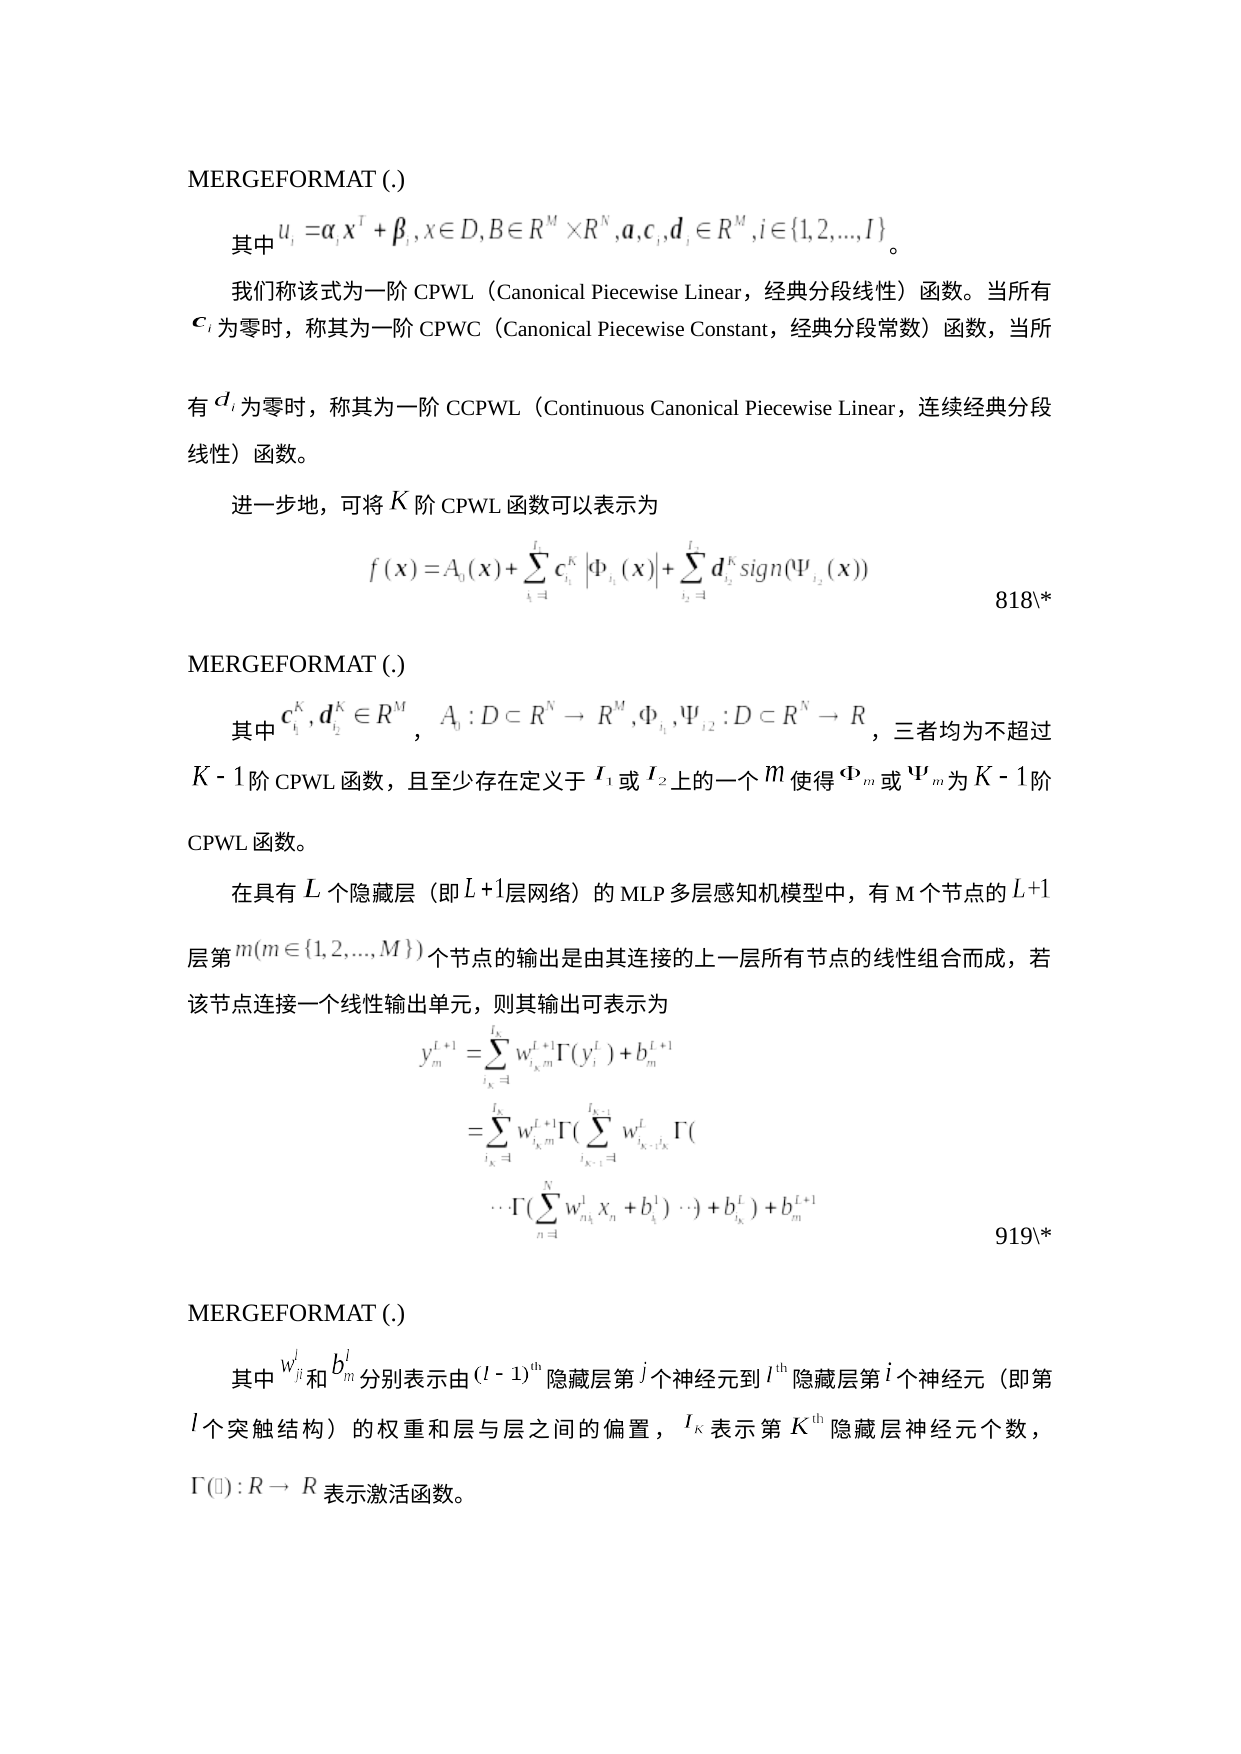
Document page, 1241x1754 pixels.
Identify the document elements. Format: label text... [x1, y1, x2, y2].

text 进一步地，可将阶CPWL函数可以表示为 [187, 469, 1053, 534]
text 在具有个隐藏层（即层网络）的MLP多层感知机模型中，有M个节点的层第个节点的输出是由其连接的上一层所有节点的线性组合而成，若该节点连接一个线性输出单元，则其输出可表示为 [187, 857, 1053, 1019]
text 其中，，三者均为不超过阶CPWL函数，且至少存在定义于或上的一个使得或为阶CPWL函数。 [187, 694, 1053, 857]
text 其中和分别表示由隐藏层第个神经元到隐藏层第个神经元（即第个突触结构）的权重和层与层之间的偏置，表示第隐藏层神经元个数，表示激活函数。 [187, 1343, 1053, 1538]
text 其中。 [187, 209, 1053, 274]
text 我们称该式为一阶CPWL（Canonical Piecewise Linear，经典分段线性）函数。当所有为零时，称其为一阶CPWC（Canonical Piecewise Constant，经典分段常数）函数，当所有为零时，称其为一阶CCPWL（Continuous Canonical Piecewise Linear，连续经典分段线性）函数。 [187, 274, 1053, 469]
